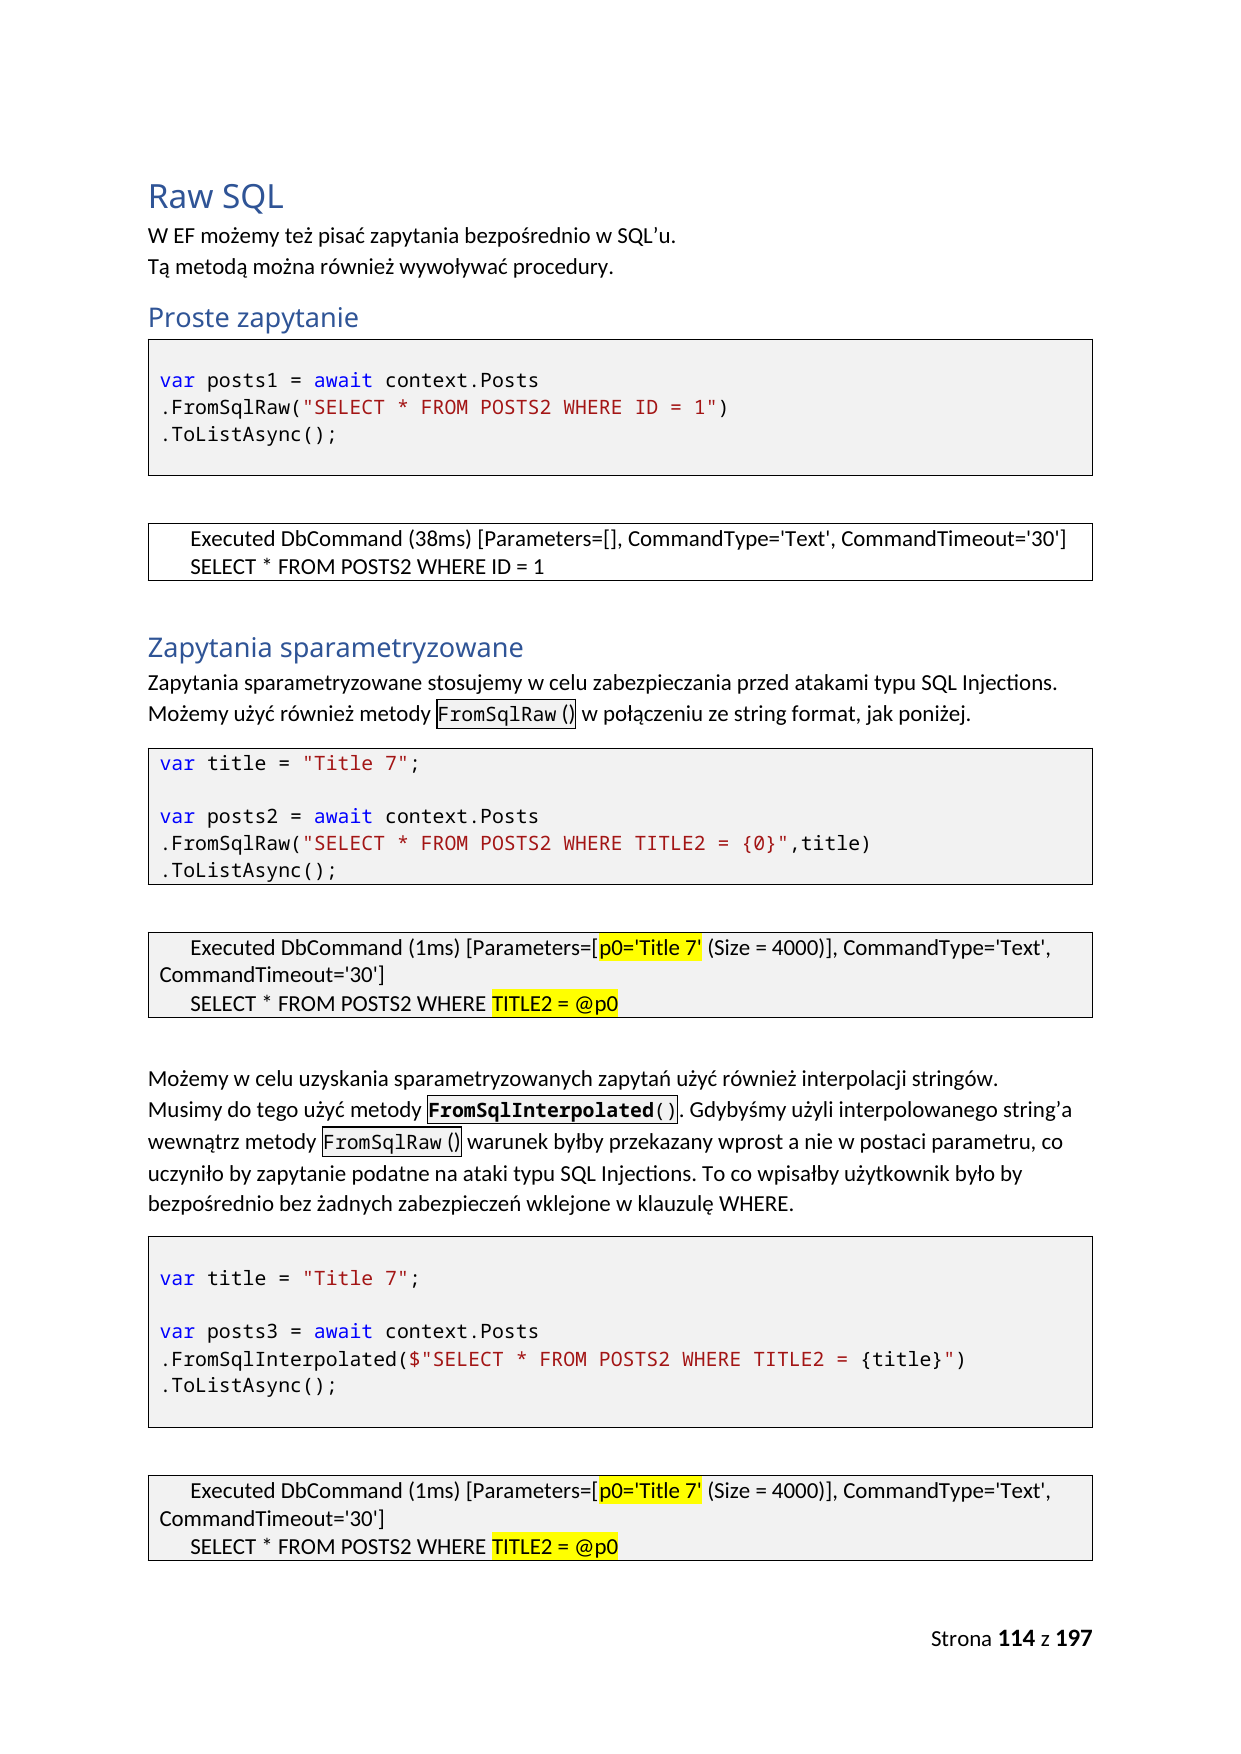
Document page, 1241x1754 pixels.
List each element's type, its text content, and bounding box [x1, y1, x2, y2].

text Możemy w celu uzyskania sparametryzowanych zapytań użyć również interpolacji stringów. Musimy do tego użyć metody FromSqlInterpolated(). Gdybyśmy użyli interpolowanego string’a wewnątrz metody FromSqlRaw () warunek byłby przekazany wprost a nie w postaci parametru, co uczyniło by zapytanie podatne na ataki typu SQL Injections. To co wpisałby użytkownik było by bezpośrednio bez żadnych zabezpieczeń wklejone w klauzulę WHERE. [148, 1064, 1093, 1217]
text W EF możemy też pisać zapytania bezpośrednio w SQL’u. Tą metodą można również wywoływać procedury. [148, 222, 1093, 280]
table_header var title = "Title 7"; var posts2 = await context.Posts .FromSqlRaw("SELECT * FROM POSTS2 WHERE TITLE2 = {0}",title) .ToListAsync(); [149, 749, 1092, 884]
table_header Executed DbCommand (38ms) [Parameters=[], CommandType='Text', CommandTimeout='30'] SELECT * FROM POSTS2 WHERE ID = 1 [149, 524, 1092, 580]
table_header Executed DbCommand (1ms) [Parameters=[p0='Title 7' (Size = 4000)], CommandType='Text', CommandTimeout='30'] SELECT * FROM POSTS2 WHERE TITLE2 = @p0 [149, 933, 1092, 1017]
table_header Executed DbCommand (1ms) [Parameters=[p0='Title 7' (Size = 4000)], CommandType='Text', CommandTimeout='30'] SELECT * FROM POSTS2 WHERE TITLE2 = @p0 [149, 1476, 1092, 1560]
subtitle Zapytania sparametryzowane [148, 628, 1093, 665]
subtitle Raw SQL [148, 173, 1093, 218]
table_header var posts1 = await context.Posts .FromSqlRaw("SELECT * FROM POSTS2 WHERE ID = 1") .ToListAsync(); [149, 340, 1092, 475]
table_header var title = "Title 7"; var posts3 = await context.Posts .FromSqlInterpolated($"SELECT * FROM POSTS2 WHERE TITLE2 = {title}") .ToListAsync(); [149, 1237, 1092, 1427]
subtitle Proste zapytanie [148, 299, 1093, 336]
text Zapytania sparametryzowane stosujemy w celu zabezpieczania przed atakami typu SQL Injections. Możemy użyć również metody FromSqlRaw () w połączeniu ze string format, jak poniżej. [148, 668, 1093, 729]
